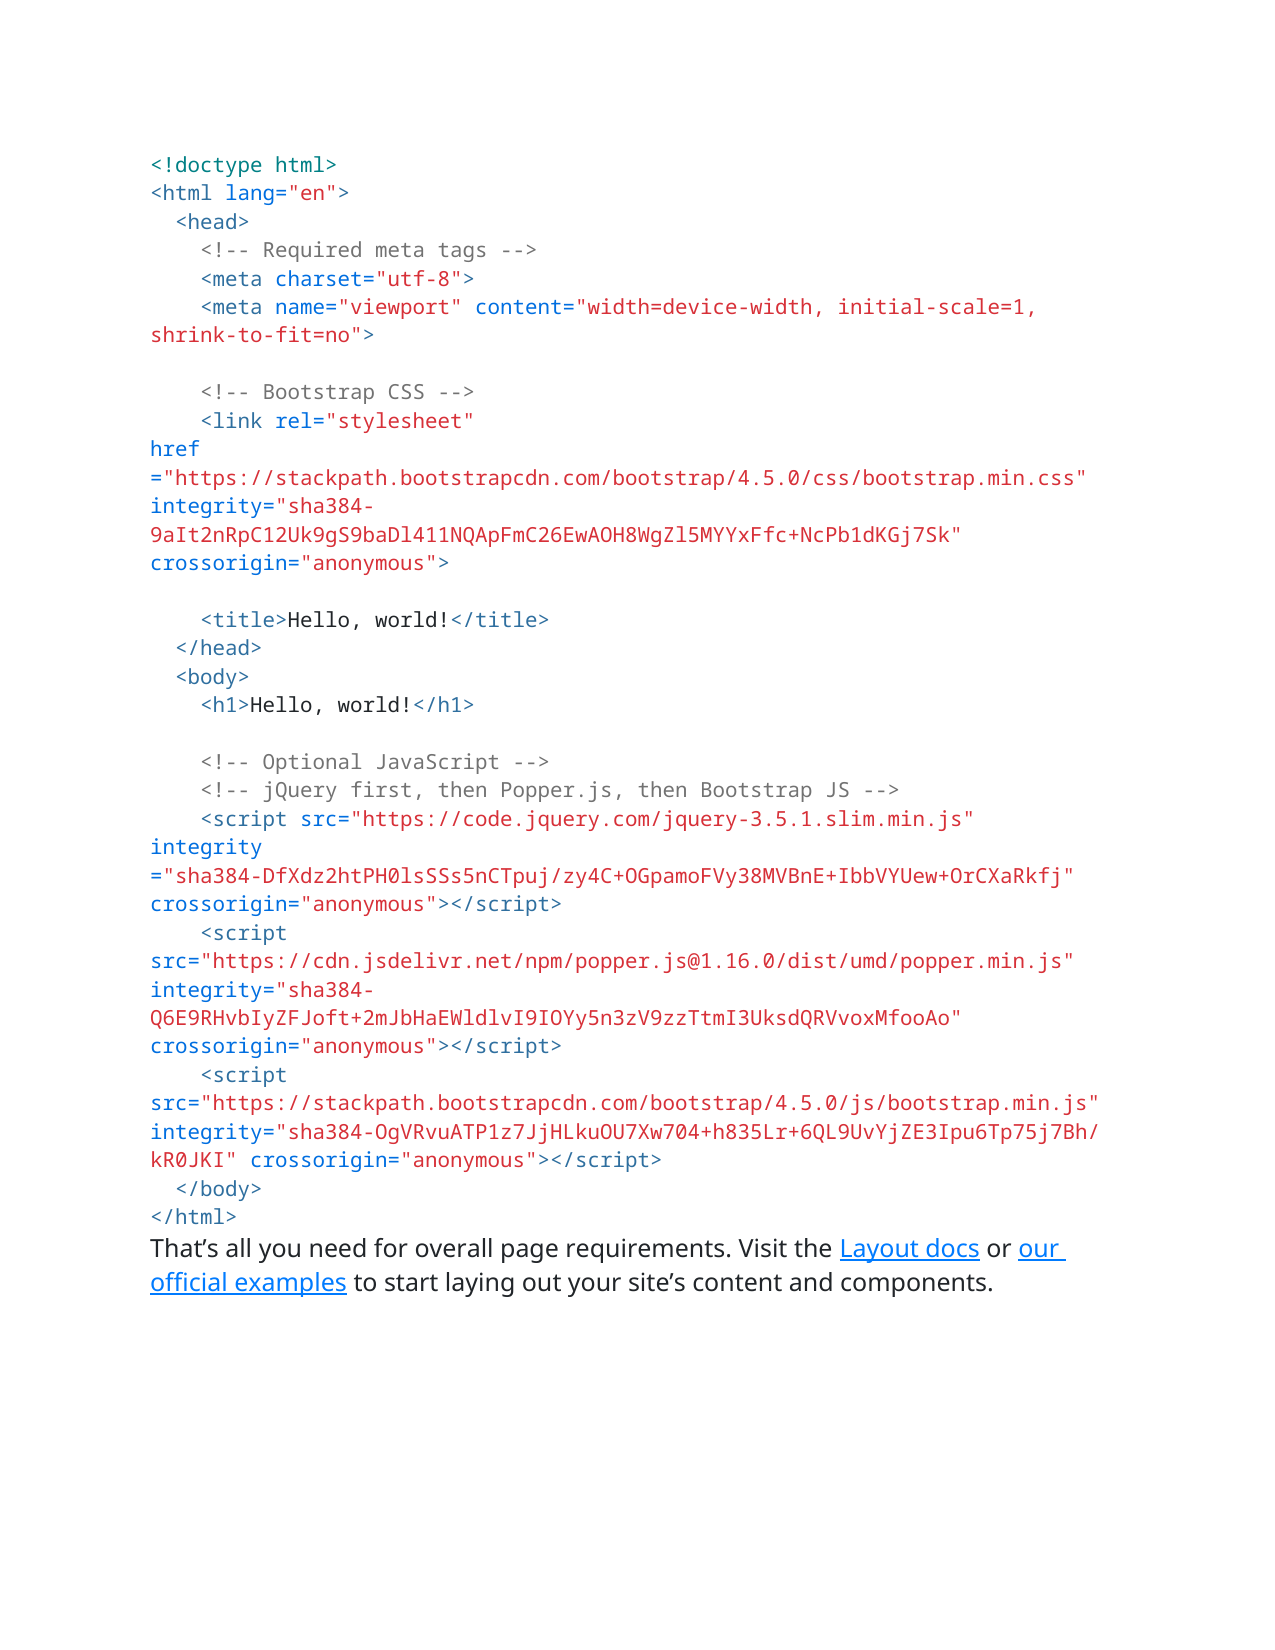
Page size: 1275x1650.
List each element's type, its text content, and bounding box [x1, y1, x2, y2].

text <head> [150, 207, 1125, 235]
text <script src="https://cdn.jsdelivr.net/npm/popper.js@1.16.0/dist/umd/popper.min.js" integrity="sha384-Q6E9RHvbIyZFJoft+2mJbHaEWldlvI9IOYy5n3zV9zzTtmI3UksdQRVvoxMfooAo" crossorigin="anonymous"></script> [150, 918, 1125, 1060]
text <!-- Bootstrap CSS --> [150, 377, 1125, 406]
text <html lang="en"> [150, 178, 1125, 207]
text <body> [150, 662, 1125, 690]
text <title>Hello, world!</title> [150, 605, 1125, 633]
text <h1>Hello, world!</h1> [150, 690, 1125, 719]
text <!-- Required meta tags --> [150, 235, 1125, 264]
text <meta charset="utf-8"> [150, 264, 1125, 292]
text <meta name="viewport" content="width=device-width, initial-scale=1, shrink-to-fit=no"> [150, 292, 1125, 349]
text </body> [150, 1174, 1125, 1202]
text That’s all you need for overall page requirements. Visit the Layout docs or our official examples to start laying out your site’s content and components. [150, 1231, 1125, 1299]
text <!doctype html> [150, 150, 1125, 178]
text </html> [150, 1202, 1125, 1231]
text <script src="https://code.jquery.com/jquery-3.5.1.slim.min.js" integrity="sha384-DfXdz2htPH0lsSSs5nCTpuj/zy4C+OGpamoFVy38MVBnE+IbbVYUew+OrCXaRkfj" crossorigin="anonymous"></script> [150, 804, 1125, 918]
text <!-- Optional JavaScript --> [150, 747, 1125, 776]
text <!-- jQuery first, then Popper.js, then Bootstrap JS --> [150, 776, 1125, 804]
text <link rel="stylesheet" href="https://stackpath.bootstrapcdn.com/bootstrap/4.5.0/css/bootstrap.min.css" integrity="sha384-9aIt2nRpC12Uk9gS9baDl411NQApFmC26EwAOH8WgZl5MYYxFfc+NcPb1dKGj7Sk" crossorigin="anonymous"> [150, 406, 1125, 577]
text <script src="https://stackpath.bootstrapcdn.com/bootstrap/4.5.0/js/bootstrap.min.js" integrity="sha384-OgVRvuATP1z7JjHLkuOU7Xw704+h835Lr+6QL9UvYjZE3Ipu6Tp75j7Bh/kR0JKI" crossorigin="anonymous"></script> [150, 1060, 1125, 1174]
text </head> [150, 633, 1125, 662]
